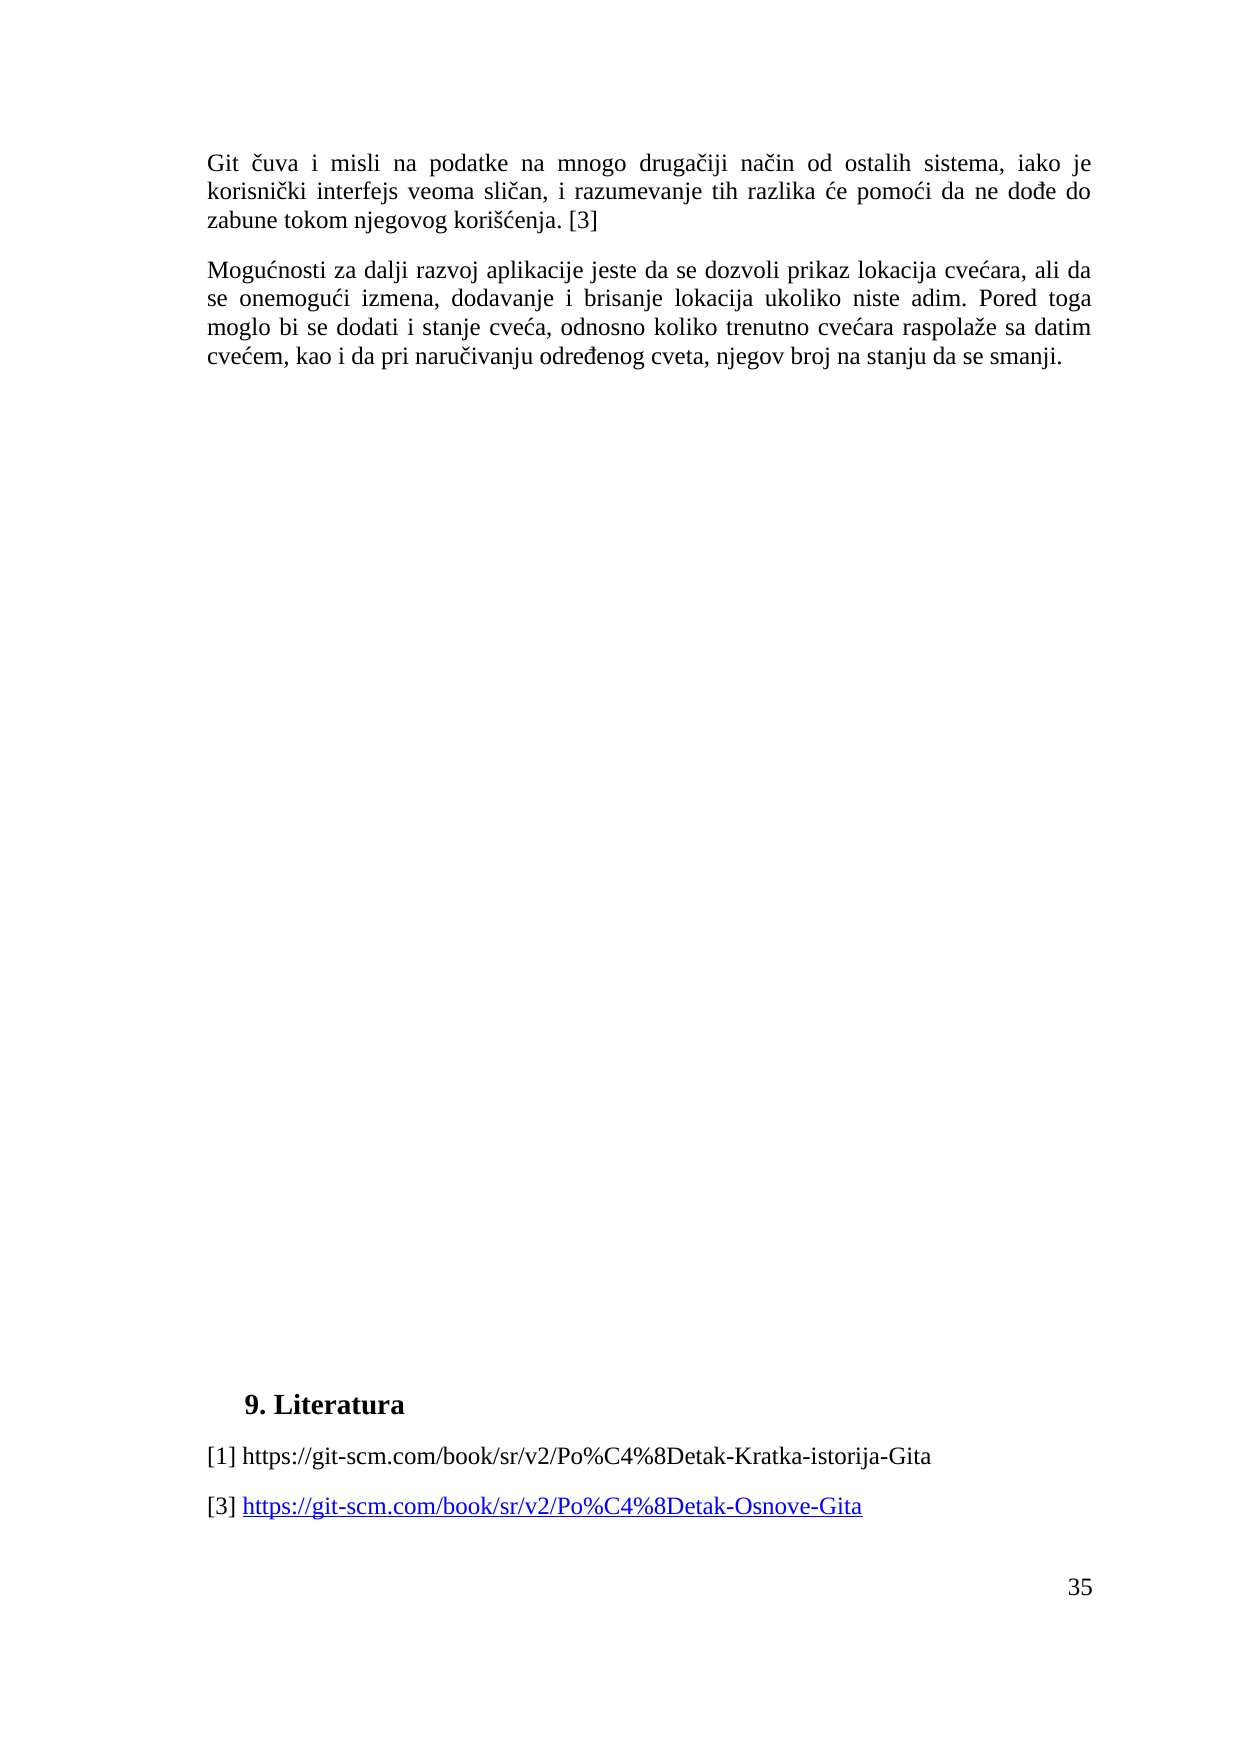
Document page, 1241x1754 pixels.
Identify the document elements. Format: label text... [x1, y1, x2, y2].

text Git čuva i misli na podatke na mnogo drugačiji način od ostalih sistema, iako je korisnički interfejs veoma sličan, i razumevanje tih razlika će pomoći da ne dođe do zabune tokom njegovog korišćenja. [3] [207, 148, 1092, 234]
text [3] https://git-scm.com/book/sr/v2/Po%C4%8Detak-Osnove-Gita [207, 1491, 1092, 1520]
subtitle 9. Literatura [244, 1387, 1092, 1421]
text Mogućnosti za dalji razvoj aplikacije jeste da se dozvoli prikaz lokacija cvećara, ali da se onemogući izmena, dodavanje i brisanje lokacija ukoliko niste adim. Pored toga moglo bi se dodati i stanje cveća, odnosno koliko trenutno cvećara raspolaže sa datim cvećem, kao i da pri naručivanju određenog cveta, njegov broj na stanju da se smanji. [207, 255, 1092, 370]
text [1] https://git-scm.com/book/sr/v2/Po%C4%8Detak-Kratka-istorija-Gita [207, 1441, 1092, 1470]
